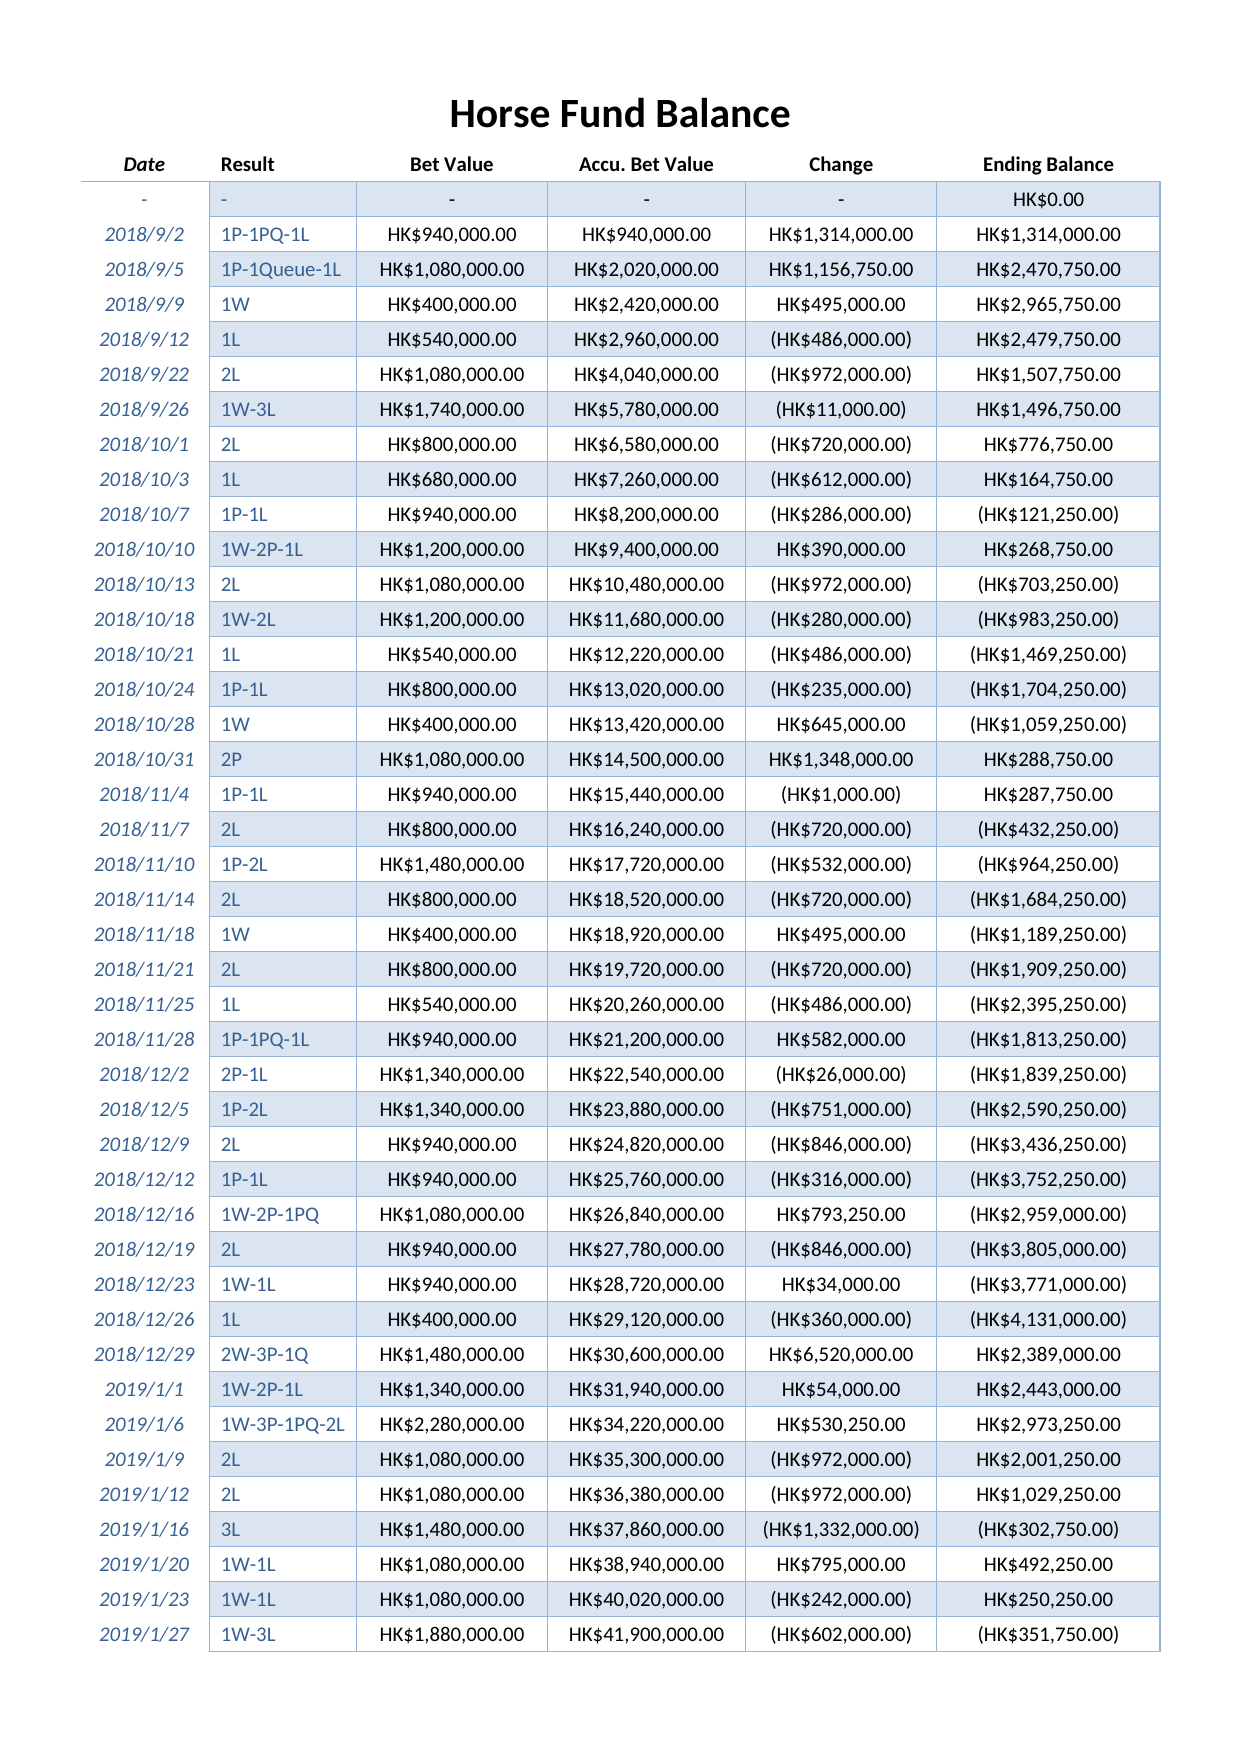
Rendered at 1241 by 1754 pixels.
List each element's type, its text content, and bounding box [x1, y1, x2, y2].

table_cell 1W-1L [210, 1582, 356, 1616]
table_cell HK$940,000.00 [357, 1127, 547, 1161]
table_cell HK$250,250.00 [937, 1582, 1159, 1616]
table_cell HK$940,000.00 [357, 1232, 547, 1266]
table_cell HK$680,000.00 [357, 462, 547, 496]
table_cell HK$793,250.00 [746, 1197, 936, 1231]
table_cell HK$540,000.00 [357, 987, 547, 1021]
table_cell 2018/11/4 [81, 776, 209, 811]
table_cell HK$41,900,000.00 [548, 1617, 745, 1651]
table_header Change [745, 147, 937, 181]
table_cell HK$940,000.00 [357, 1162, 547, 1196]
table_cell 2018/11/18 [81, 916, 209, 951]
table_cell (HK$983,250.00) [937, 602, 1159, 636]
table_cell 2018/12/5 [81, 1091, 209, 1126]
table_cell HK$1,200,000.00 [357, 532, 547, 566]
table_cell HK$400,000.00 [357, 1302, 547, 1336]
table_cell HK$288,750.00 [937, 742, 1159, 776]
table_cell HK$795,000.00 [746, 1547, 936, 1581]
table_cell 1P-1PQ-1L [210, 217, 356, 251]
table_cell (HK$1,813,250.00) [937, 1022, 1159, 1056]
table_header Date [81, 147, 209, 181]
table_cell HK$2,280,000.00 [357, 1407, 547, 1441]
table_cell HK$26,840,000.00 [548, 1197, 745, 1231]
table_cell HK$13,020,000.00 [548, 672, 745, 706]
table_cell HK$800,000.00 [357, 882, 547, 916]
table_cell HK$1,480,000.00 [357, 1512, 547, 1546]
table_cell 2019/1/9 [81, 1441, 209, 1476]
table_cell (HK$602,000.00) [746, 1617, 936, 1651]
table_cell HK$34,220,000.00 [548, 1407, 745, 1441]
table_cell 1P-2L [210, 1092, 356, 1126]
table_cell HK$940,000.00 [357, 1267, 547, 1301]
table_cell 1W [210, 917, 356, 951]
table_cell (HK$2,959,000.00) [937, 1197, 1159, 1231]
table_cell HK$1,156,750.00 [746, 252, 936, 286]
table_cell 2018/11/25 [81, 986, 209, 1021]
table_cell HK$2,470,750.00 [937, 252, 1159, 286]
table_cell 1L [210, 637, 356, 671]
table_cell 3L [210, 1512, 356, 1546]
table_cell HK$776,750.00 [937, 427, 1159, 461]
table_cell 2L [210, 427, 356, 461]
table_cell HK$27,780,000.00 [548, 1232, 745, 1266]
table_cell 1W [210, 287, 356, 321]
table_cell (HK$486,000.00) [746, 987, 936, 1021]
table_cell (HK$2,395,250.00) [937, 987, 1159, 1021]
table_cell HK$164,750.00 [937, 462, 1159, 496]
table_cell (HK$316,000.00) [746, 1162, 936, 1196]
table_cell 2019/1/20 [81, 1546, 209, 1581]
table_cell 2018/12/29 [81, 1336, 209, 1371]
table_cell 2P [210, 742, 356, 776]
table_cell 2P-1L [210, 1057, 356, 1091]
table_cell HK$19,720,000.00 [548, 952, 745, 986]
table_cell HK$18,520,000.00 [548, 882, 745, 916]
table_cell (HK$1,839,250.00) [937, 1057, 1159, 1091]
table_cell HK$16,240,000.00 [548, 812, 745, 846]
table_cell (HK$3,752,250.00) [937, 1162, 1159, 1196]
table_cell 2L [210, 357, 356, 391]
table_cell - [357, 182, 547, 216]
table_cell HK$2,973,250.00 [937, 1407, 1159, 1441]
table_cell (HK$1,332,000.00) [746, 1512, 936, 1546]
table_cell (HK$846,000.00) [746, 1232, 936, 1266]
table_cell 2018/9/26 [81, 391, 209, 426]
table_cell (HK$972,000.00) [746, 1442, 936, 1476]
table_cell HK$8,200,000.00 [548, 497, 745, 531]
table_cell HK$287,750.00 [937, 777, 1159, 811]
table_cell HK$2,443,000.00 [937, 1372, 1159, 1406]
table_cell (HK$11,000.00) [746, 392, 936, 426]
table_cell HK$1,200,000.00 [357, 602, 547, 636]
table_cell HK$495,000.00 [746, 287, 936, 321]
table_cell 2018/12/12 [81, 1161, 209, 1196]
table_cell HK$31,940,000.00 [548, 1372, 745, 1406]
table_cell HK$34,000.00 [746, 1267, 936, 1301]
table_cell HK$940,000.00 [357, 497, 547, 531]
table_cell 2018/10/10 [81, 531, 209, 566]
table_cell HK$1,080,000.00 [357, 742, 547, 776]
table_header Result [209, 147, 356, 181]
table_cell 2018/9/12 [81, 321, 209, 356]
table_cell HK$1,314,000.00 [937, 217, 1159, 251]
table_header Ending Balance [937, 147, 1160, 181]
table_cell - [548, 182, 745, 216]
table_cell HK$22,540,000.00 [548, 1057, 745, 1091]
table_cell 1W-3L [210, 1617, 356, 1651]
table_cell HK$400,000.00 [357, 287, 547, 321]
table_cell HK$940,000.00 [357, 777, 547, 811]
table_cell (HK$1,469,250.00) [937, 637, 1159, 671]
table_cell 1L [210, 322, 356, 356]
table_cell HK$1,080,000.00 [357, 1547, 547, 1581]
table_cell (HK$1,189,250.00) [937, 917, 1159, 951]
table_cell (HK$486,000.00) [746, 322, 936, 356]
table_cell HK$268,750.00 [937, 532, 1159, 566]
table_cell (HK$121,250.00) [937, 497, 1159, 531]
table_cell 2018/9/9 [81, 286, 209, 321]
table_cell HK$9,400,000.00 [548, 532, 745, 566]
table_cell HK$11,680,000.00 [548, 602, 745, 636]
table_cell HK$582,000.00 [746, 1022, 936, 1056]
table_cell HK$1,480,000.00 [357, 1337, 547, 1371]
table_cell (HK$280,000.00) [746, 602, 936, 636]
table_cell HK$400,000.00 [357, 917, 547, 951]
table_cell (HK$1,059,250.00) [937, 707, 1159, 741]
table_cell HK$40,020,000.00 [548, 1582, 745, 1616]
table_cell 2018/11/10 [81, 846, 209, 881]
table_cell 2018/10/28 [81, 706, 209, 741]
table_cell HK$800,000.00 [357, 427, 547, 461]
table_cell (HK$1,000.00) [746, 777, 936, 811]
table_cell 2018/10/3 [81, 461, 209, 496]
table_cell (HK$351,750.00) [937, 1617, 1159, 1651]
table_cell (HK$1,909,250.00) [937, 952, 1159, 986]
table_cell 2018/11/14 [81, 881, 209, 916]
table_cell HK$7,260,000.00 [548, 462, 745, 496]
table_cell 2018/9/2 [81, 216, 209, 251]
table_cell HK$1,080,000.00 [357, 1197, 547, 1231]
table_cell HK$1,348,000.00 [746, 742, 936, 776]
table_cell HK$12,220,000.00 [548, 637, 745, 671]
table_cell 2018/12/19 [81, 1231, 209, 1266]
table_cell 2018/10/7 [81, 496, 209, 531]
table_cell HK$2,479,750.00 [937, 322, 1159, 356]
table_cell (HK$360,000.00) [746, 1302, 936, 1336]
table_cell 2019/1/6 [81, 1406, 209, 1441]
table_cell 1W-2L [210, 602, 356, 636]
table_cell HK$29,120,000.00 [548, 1302, 745, 1336]
table_cell 2019/1/16 [81, 1511, 209, 1546]
table_cell HK$540,000.00 [357, 637, 547, 671]
table_cell HK$800,000.00 [357, 672, 547, 706]
table_cell HK$800,000.00 [357, 812, 547, 846]
table_cell HK$390,000.00 [746, 532, 936, 566]
table_cell 1P-1L [210, 672, 356, 706]
text Horse Fund Balance [75, 79, 1165, 147]
table_cell HK$1,507,750.00 [937, 357, 1159, 391]
table_cell (HK$972,000.00) [746, 357, 936, 391]
table_cell HK$1,080,000.00 [357, 567, 547, 601]
table_cell HK$2,020,000.00 [548, 252, 745, 286]
table_cell HK$940,000.00 [548, 217, 745, 251]
table_cell HK$15,440,000.00 [548, 777, 745, 811]
table_cell HK$5,780,000.00 [548, 392, 745, 426]
table_cell 2018/10/13 [81, 566, 209, 601]
table_cell HK$495,000.00 [746, 917, 936, 951]
table_cell - [210, 182, 356, 216]
table_cell HK$18,920,000.00 [548, 917, 745, 951]
table_cell (HK$486,000.00) [746, 637, 936, 671]
table_cell HK$1,880,000.00 [357, 1617, 547, 1651]
table_cell 1W-1L [210, 1267, 356, 1301]
table_cell 2018/12/26 [81, 1301, 209, 1336]
table_cell HK$24,820,000.00 [548, 1127, 745, 1161]
table_cell HK$530,250.00 [746, 1407, 936, 1441]
table_cell HK$13,420,000.00 [548, 707, 745, 741]
table_cell HK$1,080,000.00 [357, 252, 547, 286]
table_cell 2018/10/31 [81, 741, 209, 776]
table_cell 1W-1L [210, 1547, 356, 1581]
table_cell 2018/10/1 [81, 426, 209, 461]
table_cell HK$38,940,000.00 [548, 1547, 745, 1581]
table_cell 1P-1L [210, 497, 356, 531]
table_cell 2018/11/28 [81, 1021, 209, 1056]
table_cell HK$1,080,000.00 [357, 357, 547, 391]
table_cell HK$36,380,000.00 [548, 1477, 745, 1511]
table_cell HK$1,080,000.00 [357, 1582, 547, 1616]
table_cell 2018/9/5 [81, 251, 209, 286]
table_cell HK$1,340,000.00 [357, 1057, 547, 1091]
table_cell 1W [210, 707, 356, 741]
table_cell HK$940,000.00 [357, 1022, 547, 1056]
table_cell (HK$720,000.00) [746, 882, 936, 916]
table_cell 1P-1L [210, 777, 356, 811]
table_cell HK$2,420,000.00 [548, 287, 745, 321]
table_cell (HK$720,000.00) [746, 952, 936, 986]
table_cell (HK$751,000.00) [746, 1092, 936, 1126]
table_cell HK$0.00 [937, 182, 1159, 216]
table_cell 2018/12/23 [81, 1266, 209, 1301]
table_cell HK$1,340,000.00 [357, 1092, 547, 1126]
table_cell 2L [210, 567, 356, 601]
table_cell 2018/11/7 [81, 811, 209, 846]
table_cell (HK$235,000.00) [746, 672, 936, 706]
table_cell (HK$720,000.00) [746, 812, 936, 846]
table_cell HK$1,314,000.00 [746, 217, 936, 251]
table_cell 2L [210, 1442, 356, 1476]
table_cell 2019/1/23 [81, 1581, 209, 1616]
table_cell 2019/1/27 [81, 1616, 209, 1651]
table_header Bet Value [356, 147, 547, 181]
table_cell 2018/10/24 [81, 671, 209, 706]
table_cell 1L [210, 1302, 356, 1336]
table_cell HK$20,260,000.00 [548, 987, 745, 1021]
table_cell (HK$26,000.00) [746, 1057, 936, 1091]
table_cell HK$1,029,250.00 [937, 1477, 1159, 1511]
table_cell 2018/10/21 [81, 636, 209, 671]
table_cell (HK$3,436,250.00) [937, 1127, 1159, 1161]
table_cell HK$400,000.00 [357, 707, 547, 741]
table_cell 1L [210, 462, 356, 496]
table_cell HK$35,300,000.00 [548, 1442, 745, 1476]
table_cell HK$2,960,000.00 [548, 322, 745, 356]
table_cell 1P-1Queue-1L [210, 252, 356, 286]
table_cell 1P-1PQ-1L [210, 1022, 356, 1056]
table_cell (HK$1,684,250.00) [937, 882, 1159, 916]
table_cell (HK$703,250.00) [937, 567, 1159, 601]
table_cell HK$2,965,750.00 [937, 287, 1159, 321]
table_header Accu. Bet Value [548, 147, 745, 181]
table_cell HK$540,000.00 [357, 322, 547, 356]
table_cell (HK$1,704,250.00) [937, 672, 1159, 706]
table_cell 2018/9/22 [81, 356, 209, 391]
table_cell HK$30,600,000.00 [548, 1337, 745, 1371]
table_cell (HK$612,000.00) [746, 462, 936, 496]
table_cell HK$2,001,250.00 [937, 1442, 1159, 1476]
table_cell HK$37,860,000.00 [548, 1512, 745, 1546]
table_cell - [81, 182, 209, 216]
table_cell (HK$3,805,000.00) [937, 1232, 1159, 1266]
table_cell (HK$3,771,000.00) [937, 1267, 1159, 1301]
table_cell (HK$972,000.00) [746, 567, 936, 601]
table_cell (HK$972,000.00) [746, 1477, 936, 1511]
table_cell 2L [210, 1232, 356, 1266]
table_cell HK$492,250.00 [937, 1547, 1159, 1581]
table_cell 1W-2P-1PQ [210, 1197, 356, 1231]
table_cell HK$28,720,000.00 [548, 1267, 745, 1301]
table_cell 1W-2P-1L [210, 532, 356, 566]
table_cell HK$25,760,000.00 [548, 1162, 745, 1196]
table_cell HK$1,340,000.00 [357, 1372, 547, 1406]
table_cell HK$21,200,000.00 [548, 1022, 745, 1056]
table_cell HK$1,480,000.00 [357, 847, 547, 881]
table_cell 1W-3L [210, 392, 356, 426]
table_cell HK$1,740,000.00 [357, 392, 547, 426]
table_cell HK$14,500,000.00 [548, 742, 745, 776]
table_cell HK$2,389,000.00 [937, 1337, 1159, 1371]
table_cell (HK$720,000.00) [746, 427, 936, 461]
table_cell (HK$964,250.00) [937, 847, 1159, 881]
table_cell HK$645,000.00 [746, 707, 936, 741]
table_cell 2018/11/21 [81, 951, 209, 986]
table_cell 2018/12/2 [81, 1056, 209, 1091]
table_cell HK$6,520,000.00 [746, 1337, 936, 1371]
table_cell HK$4,040,000.00 [548, 357, 745, 391]
table_cell HK$1,080,000.00 [357, 1477, 547, 1511]
table_cell HK$23,880,000.00 [548, 1092, 745, 1126]
table_cell (HK$532,000.00) [746, 847, 936, 881]
table_cell HK$1,496,750.00 [937, 392, 1159, 426]
table_cell - [746, 182, 936, 216]
table_cell (HK$302,750.00) [937, 1512, 1159, 1546]
table_cell HK$54,000.00 [746, 1372, 936, 1406]
table_cell (HK$242,000.00) [746, 1582, 936, 1616]
table_cell 2L [210, 952, 356, 986]
table_cell 1W-3P-1PQ-2L [210, 1407, 356, 1441]
table_cell 2019/1/1 [81, 1371, 209, 1406]
table_cell (HK$846,000.00) [746, 1127, 936, 1161]
table_cell 2W-3P-1Q [210, 1337, 356, 1371]
table_cell 1L [210, 987, 356, 1021]
table_cell (HK$2,590,250.00) [937, 1092, 1159, 1126]
table_cell HK$10,480,000.00 [548, 567, 745, 601]
table_cell 2L [210, 812, 356, 846]
table_cell HK$17,720,000.00 [548, 847, 745, 881]
table_cell (HK$286,000.00) [746, 497, 936, 531]
table_cell 2019/1/12 [81, 1476, 209, 1511]
table_cell (HK$4,131,000.00) [937, 1302, 1159, 1336]
table_cell 1P-1L [210, 1162, 356, 1196]
table_cell (HK$432,250.00) [937, 812, 1159, 846]
table_cell HK$1,080,000.00 [357, 1442, 547, 1476]
table_cell 2L [210, 1127, 356, 1161]
table_cell 2018/12/9 [81, 1126, 209, 1161]
table_cell HK$6,580,000.00 [548, 427, 745, 461]
table_cell HK$800,000.00 [357, 952, 547, 986]
table_cell 1W-2P-1L [210, 1372, 356, 1406]
table_cell 2018/10/18 [81, 601, 209, 636]
table_cell HK$940,000.00 [357, 217, 547, 251]
table_cell 2L [210, 1477, 356, 1511]
table_cell 2L [210, 882, 356, 916]
table_cell 2018/12/16 [81, 1196, 209, 1231]
table_cell 1P-2L [210, 847, 356, 881]
